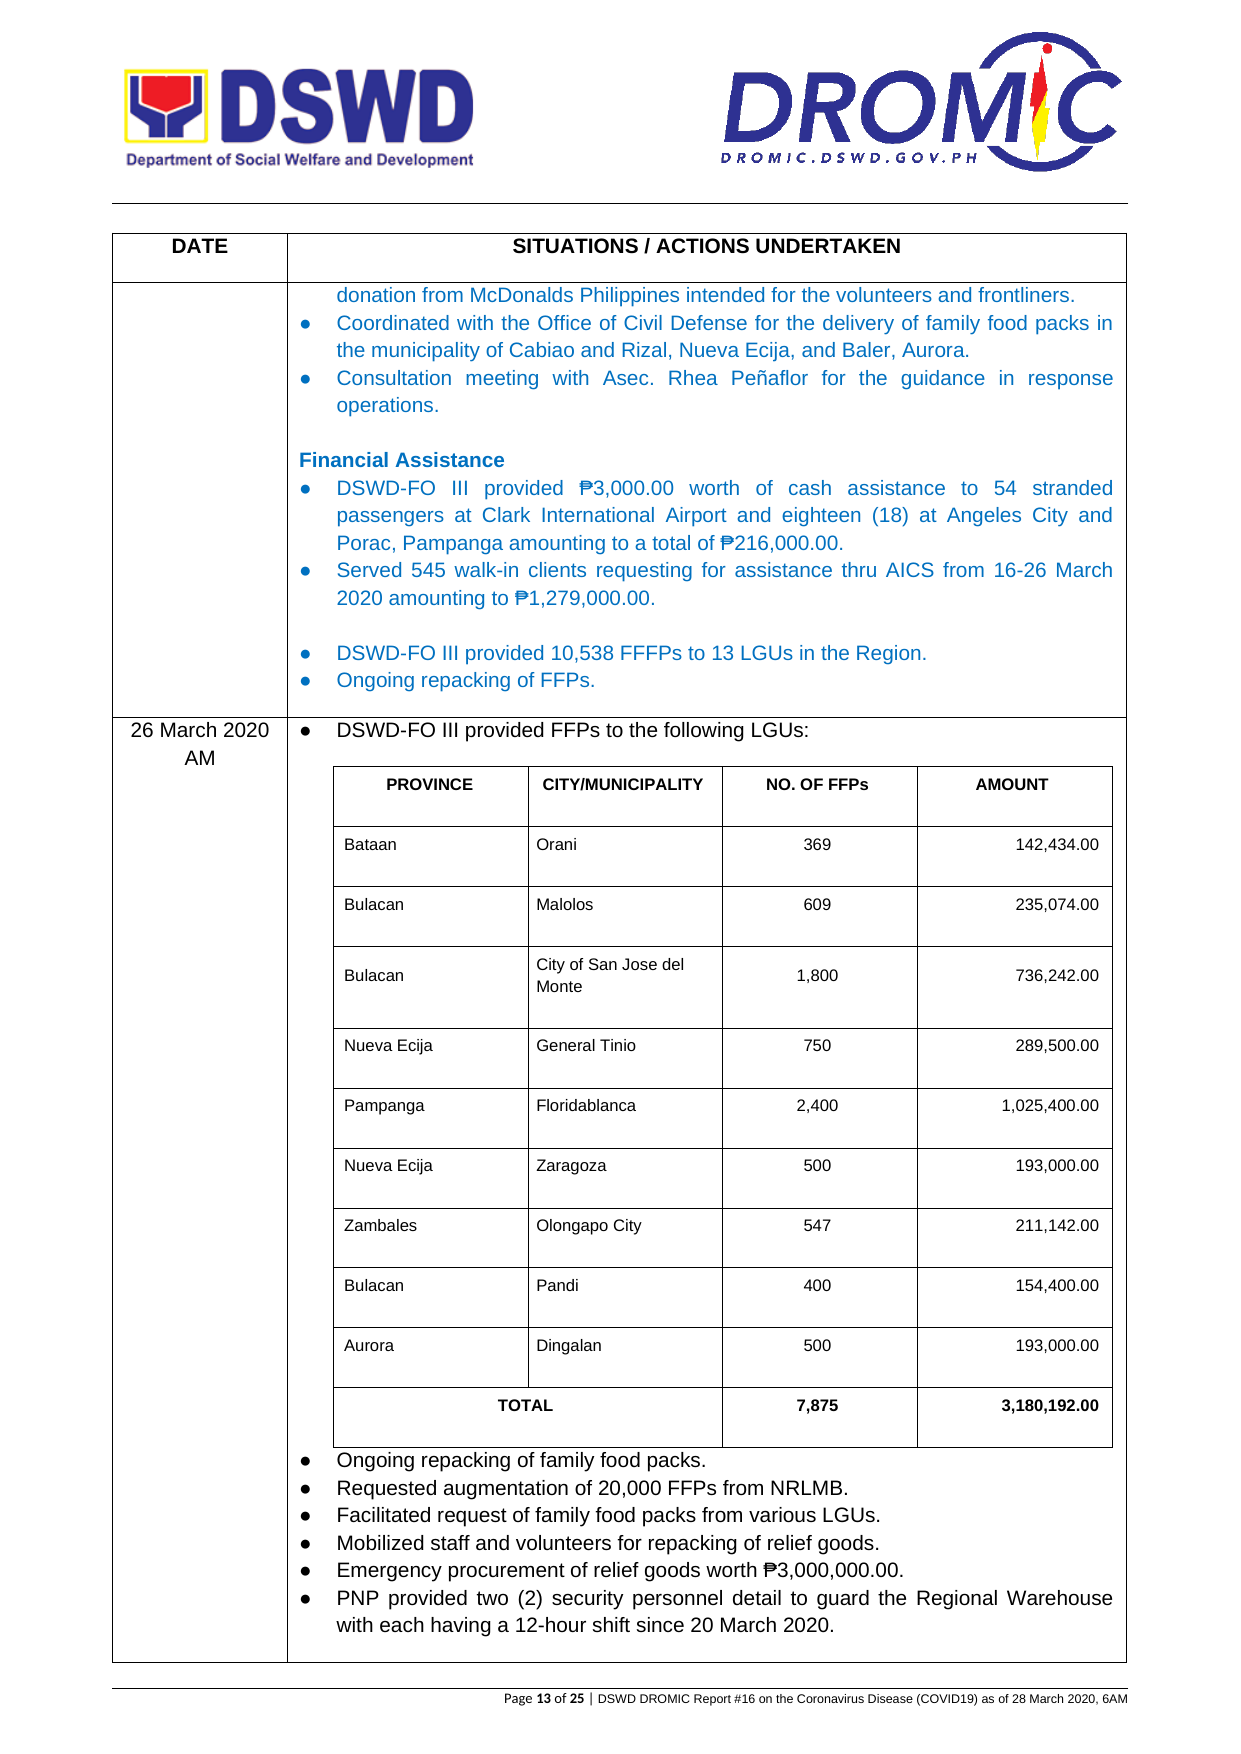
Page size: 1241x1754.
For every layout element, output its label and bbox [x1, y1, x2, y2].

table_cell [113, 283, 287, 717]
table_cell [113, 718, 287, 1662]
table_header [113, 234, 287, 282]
picture [112, 65, 487, 173]
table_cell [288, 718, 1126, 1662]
picture [676, 31, 1162, 172]
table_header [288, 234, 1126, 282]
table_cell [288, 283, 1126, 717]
